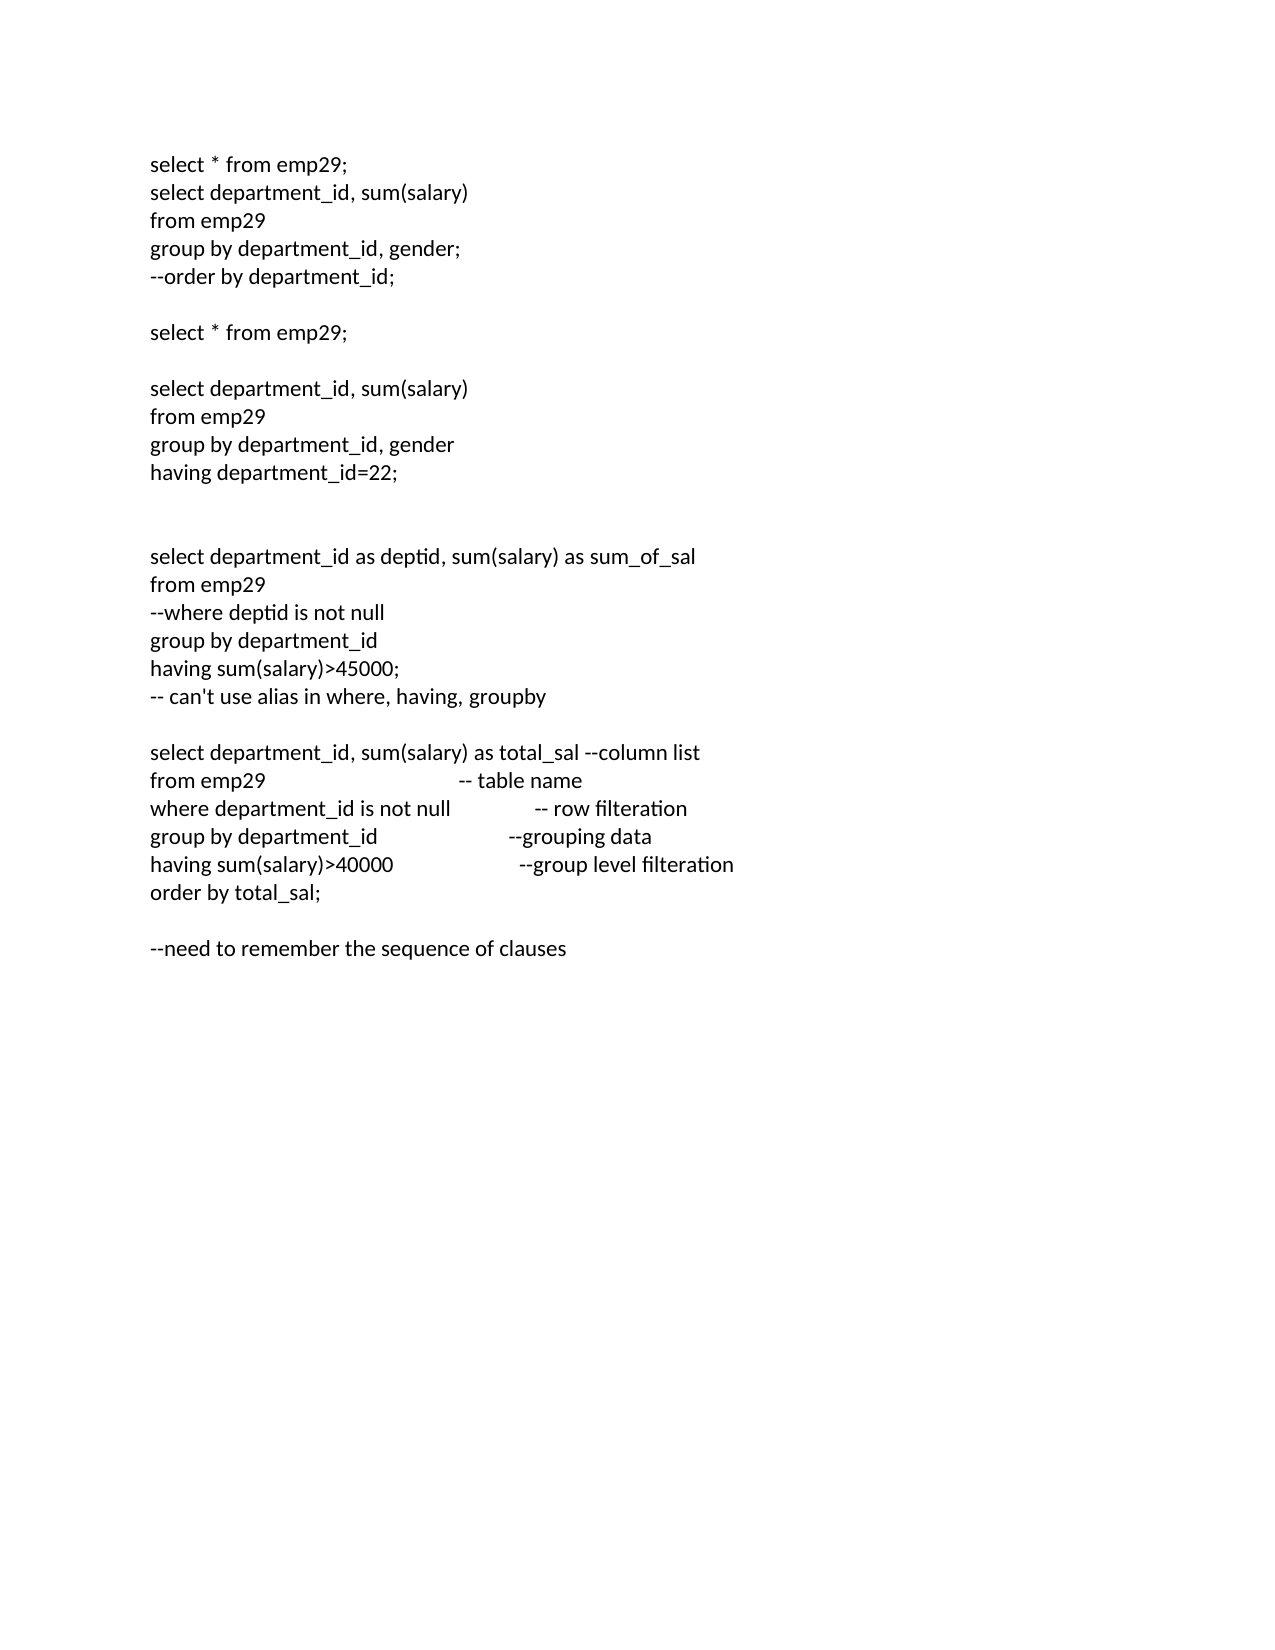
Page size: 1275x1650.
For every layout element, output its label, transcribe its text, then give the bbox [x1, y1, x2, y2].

text select department_id, sum(salary) as total_sal --column list [150, 738, 1125, 766]
text select department_id, sum(salary) [150, 374, 1125, 402]
text having sum(salary)>40000 --group level filteration [150, 851, 1125, 878]
text from emp29 [150, 206, 1125, 234]
text group by department_id --grouping data [150, 822, 1125, 851]
text having department_id=22; [150, 458, 1125, 486]
text where department_id is not null -- row filteration [150, 794, 1125, 822]
text --order by department_id; [150, 262, 1125, 290]
text -- can't use alias in where, having, groupby [150, 682, 1125, 710]
text from emp29 -- table name [150, 766, 1125, 794]
text --need to remember the sequence of clauses [150, 934, 1125, 963]
text --where deptid is not null [150, 598, 1125, 626]
text select department_id, sum(salary) [150, 178, 1125, 206]
text order by total_sal; [150, 878, 1125, 907]
text select department_id as deptid, sum(salary) as sum_of_sal [150, 542, 1125, 570]
text select * from emp29; [150, 318, 1125, 346]
text group by department_id, gender; [150, 234, 1125, 262]
text group by department_id, gender [150, 430, 1125, 458]
text from emp29 [150, 570, 1125, 598]
text having sum(salary)>45000; [150, 654, 1125, 682]
text select * from emp29; [150, 150, 1125, 178]
text group by department_id [150, 626, 1125, 654]
text from emp29 [150, 402, 1125, 430]
